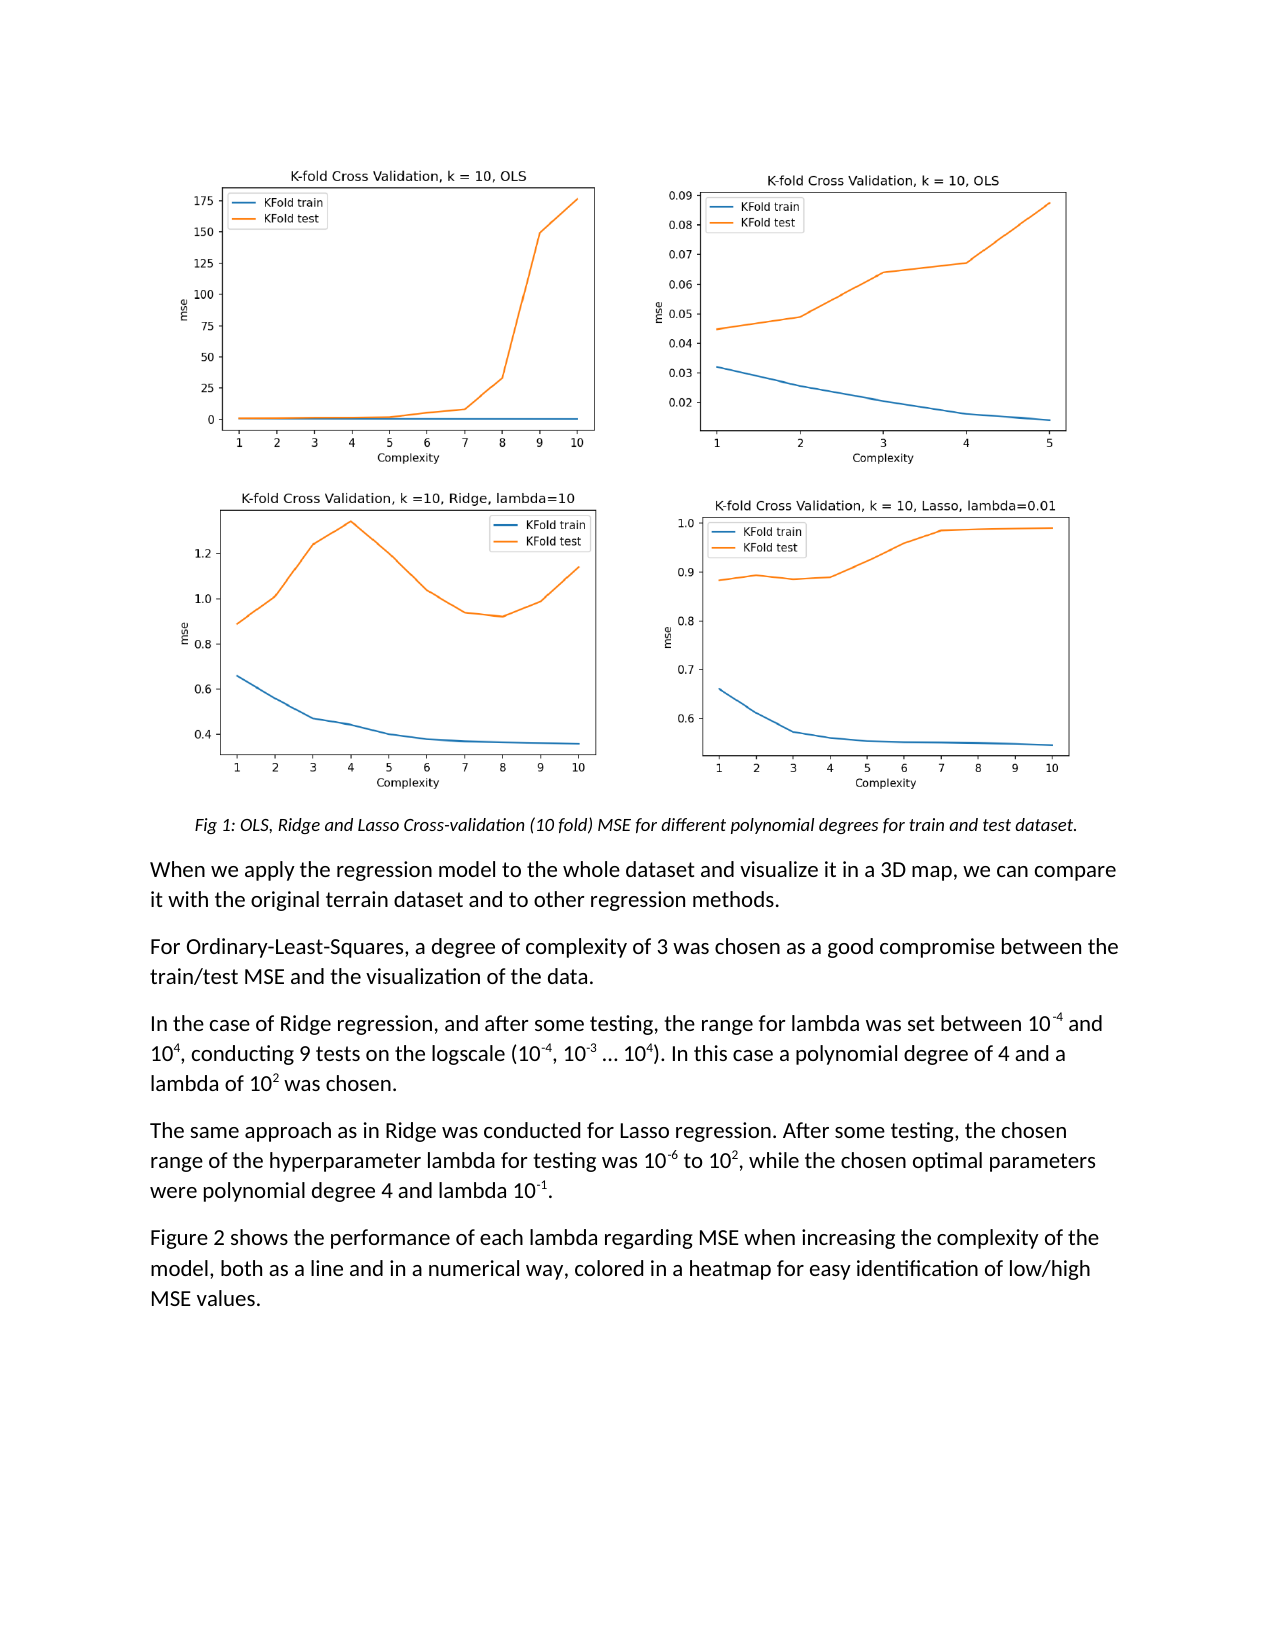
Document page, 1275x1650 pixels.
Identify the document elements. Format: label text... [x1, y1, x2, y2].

picture [162, 150, 1113, 470]
text When we apply the regression model to the whole dataset and visualize it in a 3D map, we can compare it with the original terrain dataset and to other regression methods. [150, 855, 1125, 913]
text Figure 2 shows the performance of each lambda regarding MSE when increasing the complexity of the model, both as a line and in a numerical way, colored in a heatmap for easy identification of low/high MSE values. [150, 1223, 1125, 1312]
text In the case of Ridge regression, and after some testing, the range for lambda was set between 10-4 and 104, conducting 9 tests on the logscale (10-4, 10-3 … 104). In this case a polynomial degree of 4 and a lambda of 102 was chosen. [150, 1009, 1125, 1097]
picture [159, 471, 1116, 795]
text For Ordinary-Least-Squares, a degree of complexity of 3 was chosen as a good compromise between the train/test MSE and the visualization of the data. [150, 932, 1125, 990]
text The same approach as in Ridge was conducted for Lasso regression. After some testing, the chosen range of the hyperparameter lambda for testing was 10-6 to 102, while the chosen optimal parameters were polynomial degree 4 and lambda 10-1. [150, 1116, 1125, 1205]
text Fig 1: OLS, Ridge and Lasso Cross-validation (10 fold) MSE for different polynomial degrees for train and test dataset. [150, 813, 1125, 836]
